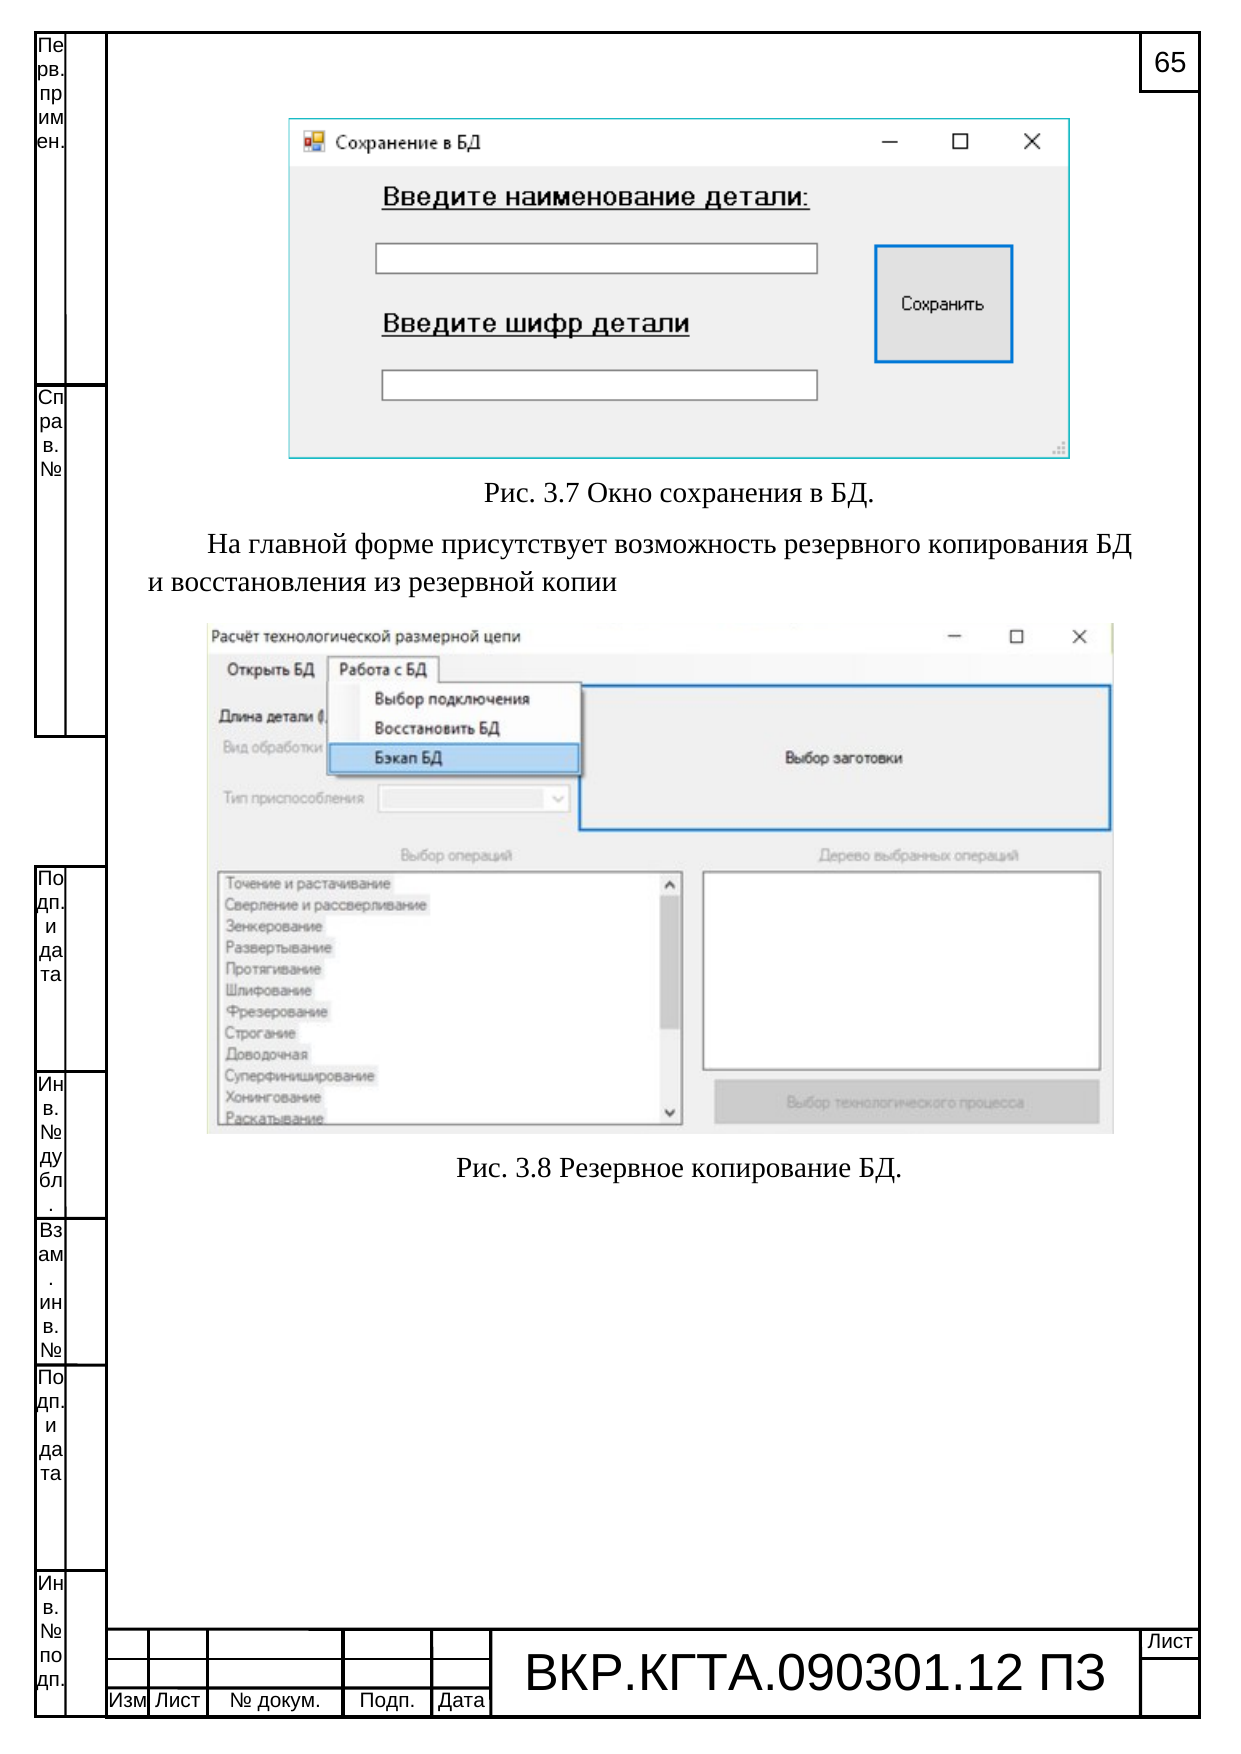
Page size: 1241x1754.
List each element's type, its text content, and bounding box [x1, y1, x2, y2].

picture [288, 118, 1070, 459]
text Рис. 3.8 Резервное копирование БД. [148, 1150, 1152, 1183]
picture [206, 623, 1114, 1134]
text Рис. 3.7 Окно сохранения в БД. [148, 476, 1152, 509]
text На главной форме присутствует возможность резервного копирования БД и восстановления из резервной копии [148, 526, 1152, 598]
